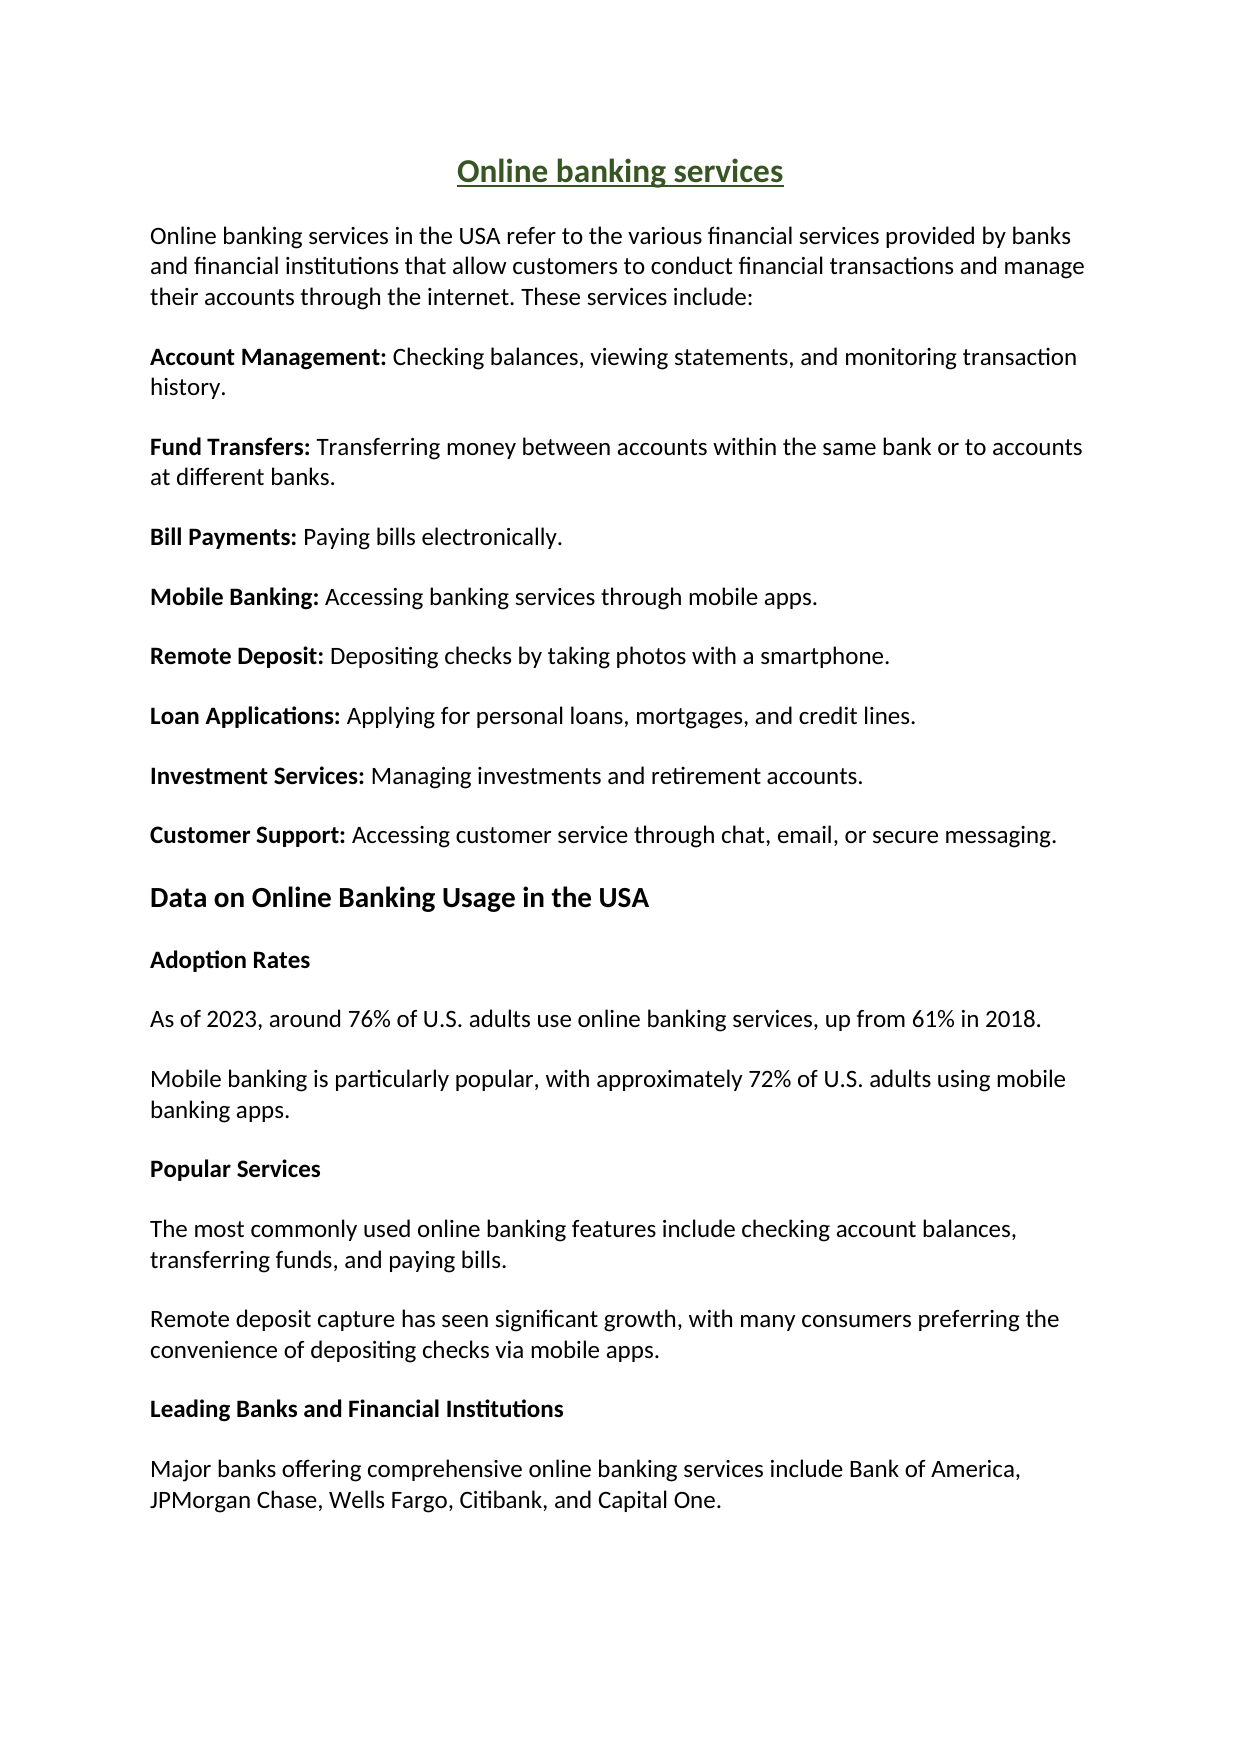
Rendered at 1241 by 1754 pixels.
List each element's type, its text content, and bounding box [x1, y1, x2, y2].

text Remote deposit capture has seen significant growth, with many consumers preferring the convenience of depositing checks via mobile apps. [150, 1303, 1090, 1364]
text Mobile Banking: Accessing banking services through mobile apps. [150, 581, 1090, 611]
text Account Management: Checking balances, viewing statements, and monitoring transaction history. [150, 341, 1090, 402]
text Online banking services in the USA refer to the various financial services provided by banks and financial institutions that allow customers to conduct financial transactions and manage their accounts through the internet. These services include: [150, 220, 1090, 311]
text Online banking services [150, 150, 1090, 191]
text Investment Services: Managing investments and retirement accounts. [150, 760, 1090, 790]
text Adoption Rates [150, 944, 1090, 974]
text Major banks offering comprehensive online banking services include Bank of America, JPMorgan Chase, Wells Fargo, Citibank, and Capital One. [150, 1453, 1090, 1514]
text Leading Banks and Financial Institutions [150, 1394, 1090, 1424]
text As of 2023, around 76% of U.S. adults use online banking services, up from 61% in 2018. [150, 1004, 1090, 1034]
text Remote Deposit: Depositing checks by taking photos with a smartphone. [150, 640, 1090, 671]
text Popular Services [150, 1153, 1090, 1184]
text Bill Payments: Paying bills electronically. [150, 521, 1090, 552]
text Mobile banking is particularly popular, with approximately 72% of U.S. adults using mobile banking apps. [150, 1063, 1090, 1124]
text Customer Support: Accessing customer service through chat, email, or secure messaging. [150, 819, 1090, 850]
text Fund Transfers: Transferring money between accounts within the same bank or to accounts at different banks. [150, 431, 1090, 492]
text Loan Applications: Applying for personal loans, mortgages, and credit lines. [150, 700, 1090, 731]
text The most commonly used online banking features include checking account balances, transferring funds, and paying bills. [150, 1213, 1090, 1274]
text Data on Online Banking Usage in the USA [150, 879, 1090, 915]
